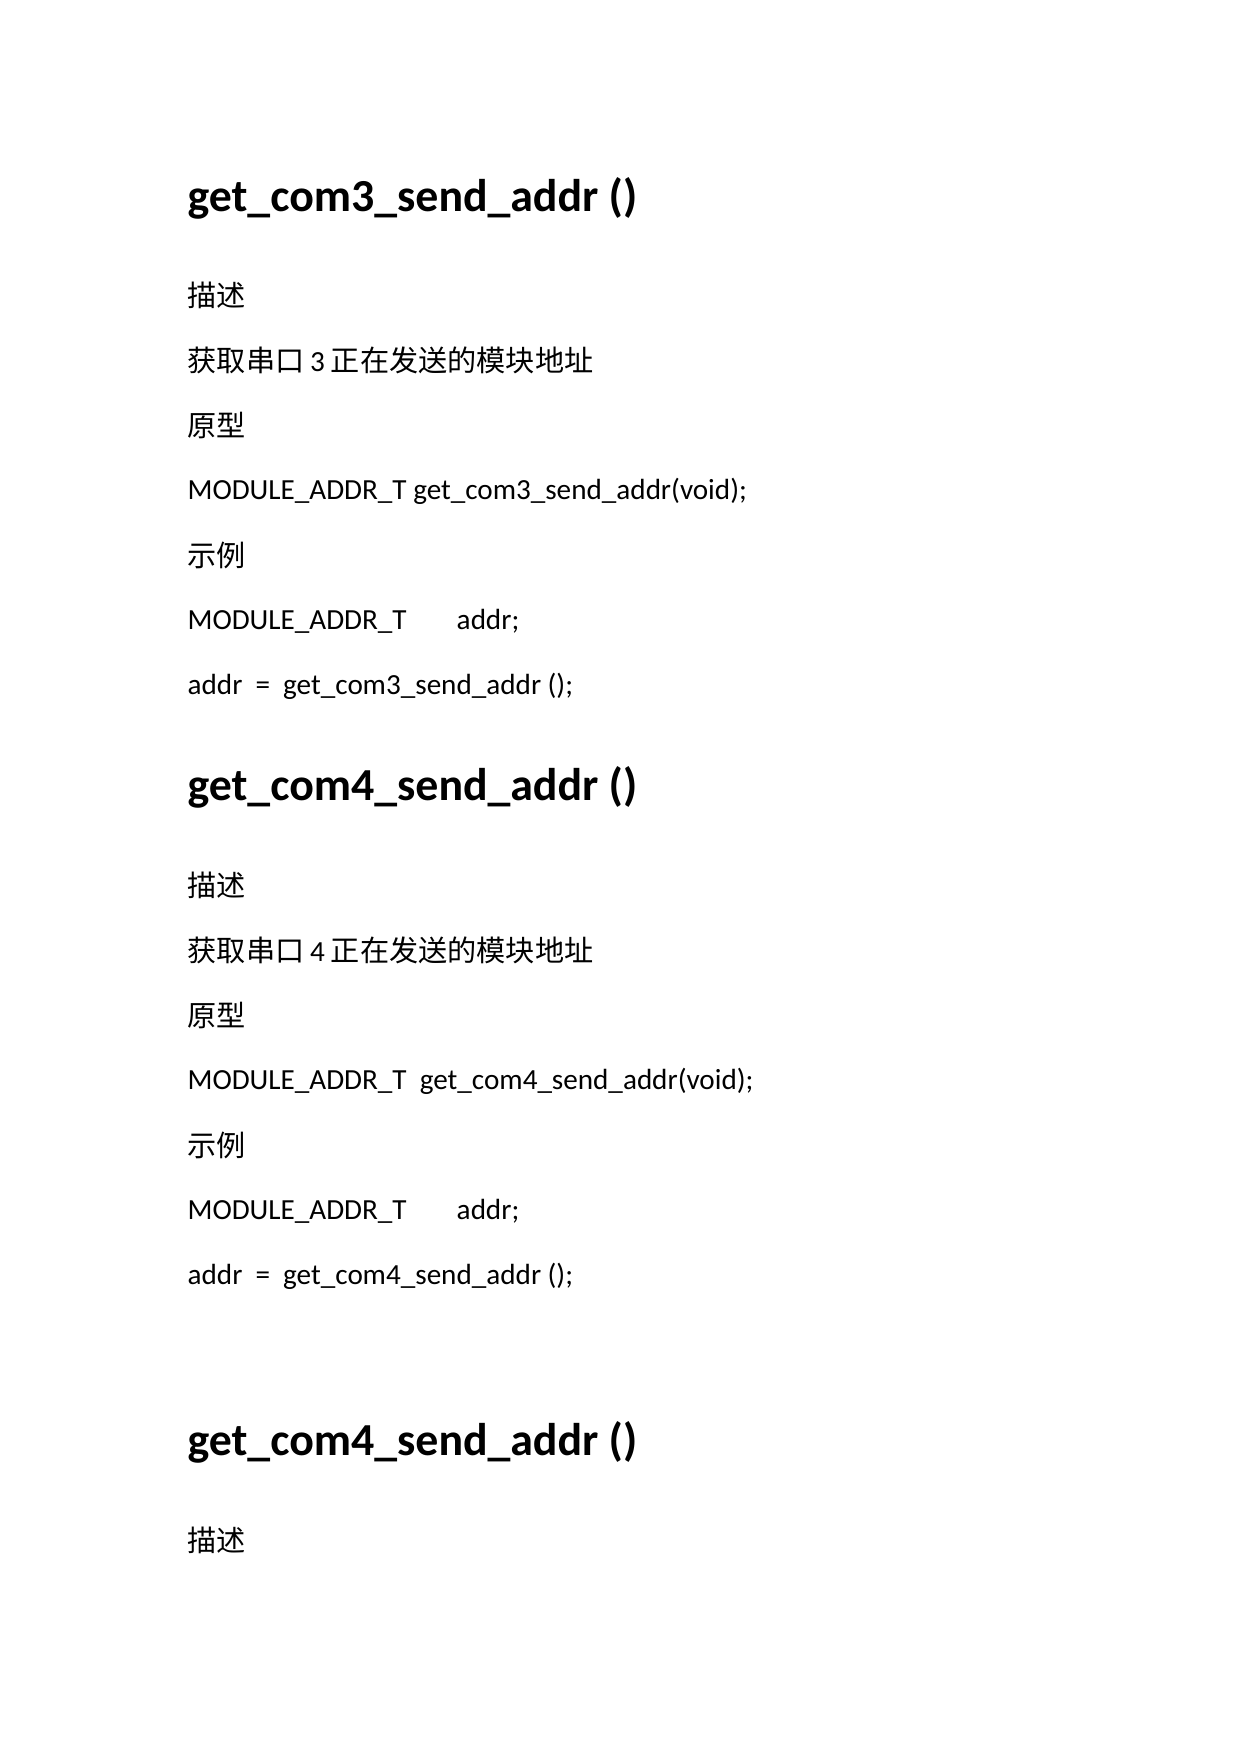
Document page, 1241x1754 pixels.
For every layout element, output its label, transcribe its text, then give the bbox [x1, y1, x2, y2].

text 描述 [187, 261, 1053, 326]
text 获取串口4正在发送的模块地址 [187, 916, 1053, 981]
subtitle get_com4_send_addr () [187, 1407, 1053, 1472]
text MODULE_ADDR_T addr; [187, 1176, 1053, 1241]
text 描述 [187, 851, 1053, 916]
text 获取串口3正在发送的模块地址 [187, 326, 1053, 391]
text MODULE_ADDR_T addr; [187, 586, 1053, 651]
text MODULE_ADDR_T get_com4_send_addr(void); [187, 1046, 1053, 1111]
text MODULE_ADDR_T get_com3_send_addr(void); [187, 456, 1053, 521]
text 示例 [187, 521, 1053, 586]
text 示例 [187, 1111, 1053, 1176]
text 原型 [187, 981, 1053, 1046]
text addr = get_com4_send_addr (); [187, 1241, 1053, 1306]
text 描述 [187, 1506, 1053, 1571]
text addr = get_com3_send_addr (); [187, 651, 1053, 716]
subtitle get_com4_send_addr () [187, 752, 1053, 817]
text 原型 [187, 391, 1053, 456]
subtitle get_com3_send_addr () [187, 162, 1053, 227]
